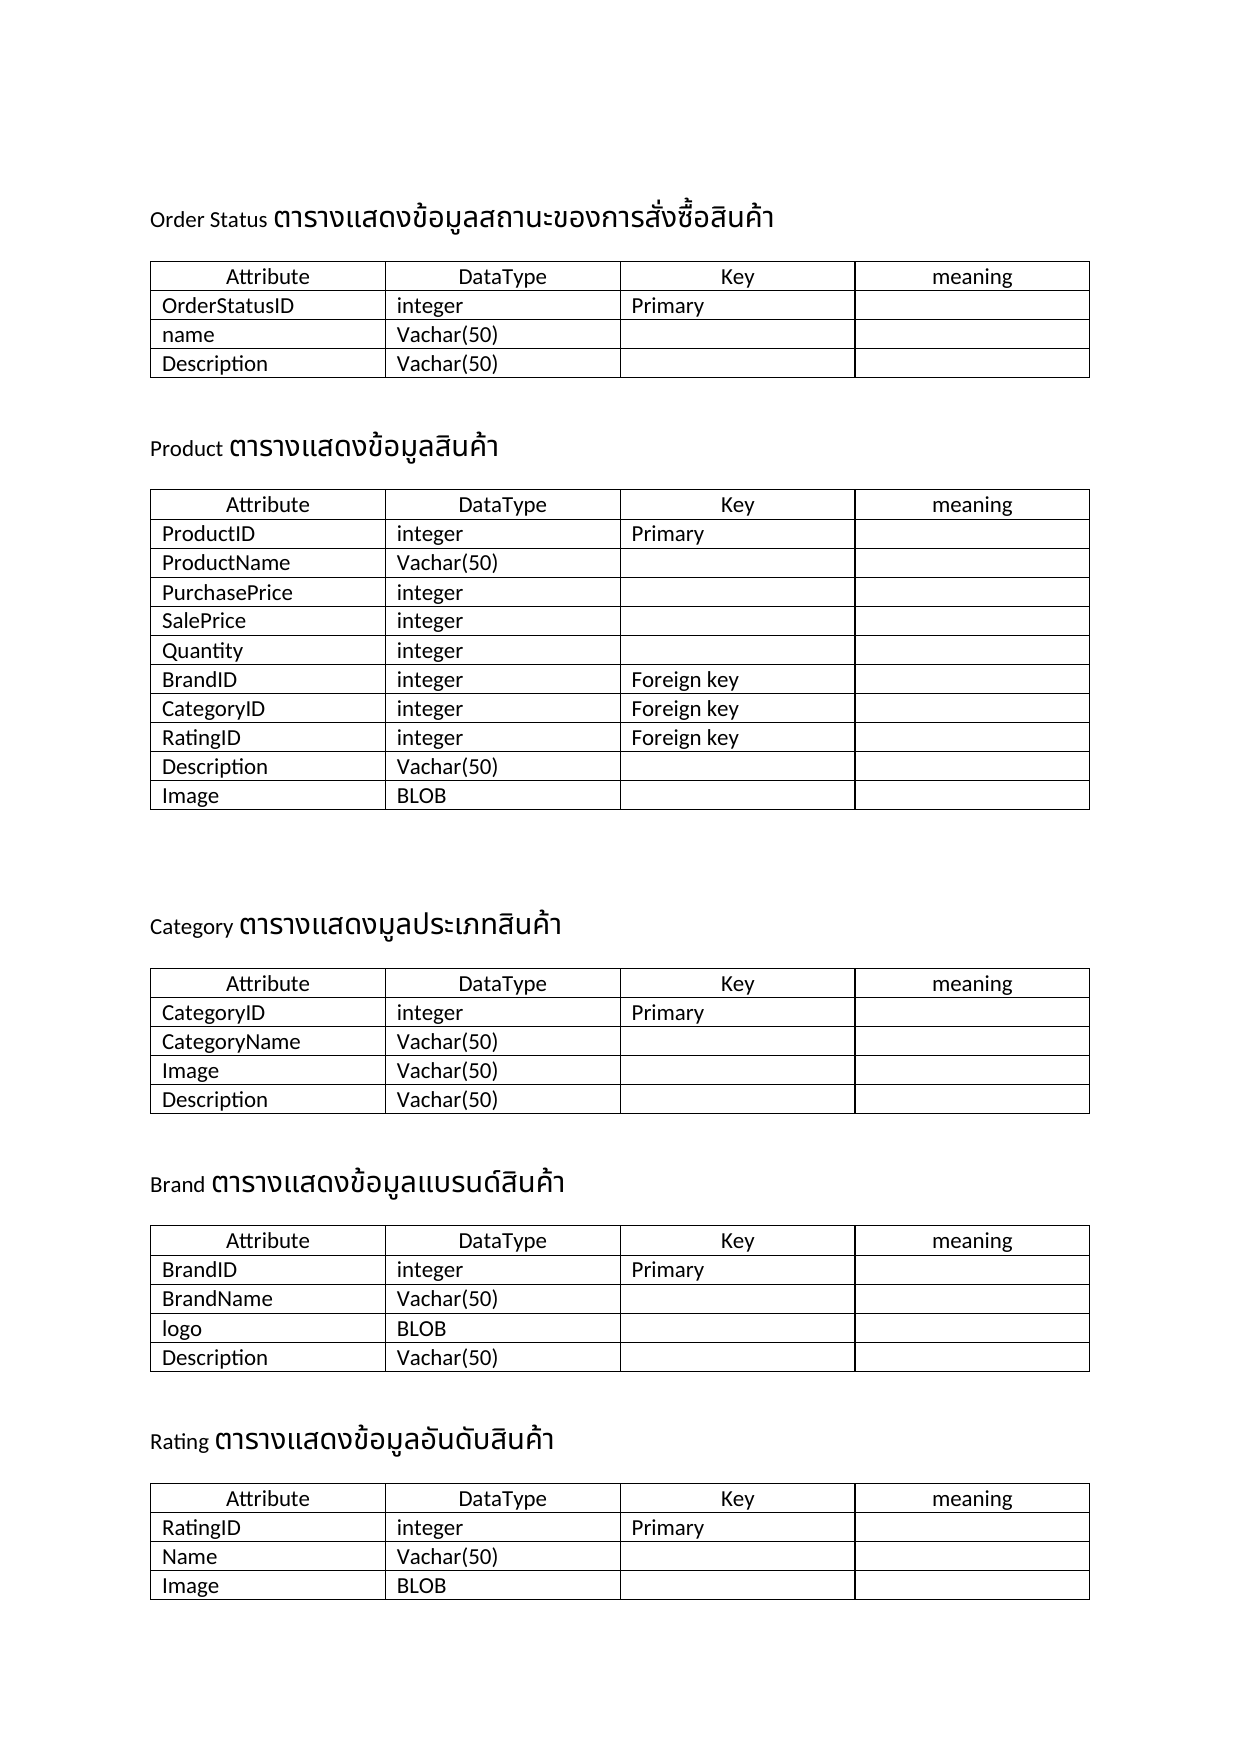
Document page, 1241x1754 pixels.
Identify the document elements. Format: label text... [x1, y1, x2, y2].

table_cell name [151, 320, 385, 348]
table_cell [856, 723, 1089, 751]
table_header Attribute [151, 490, 385, 518]
table_cell Vachar(50) [386, 1056, 620, 1084]
table_cell Vachar(50) [386, 1085, 620, 1113]
table_cell [856, 694, 1089, 722]
table_cell [856, 1027, 1089, 1055]
table_cell [856, 1085, 1089, 1113]
table_cell [856, 998, 1089, 1026]
table_cell [621, 320, 854, 348]
table_cell [621, 752, 854, 780]
table_header meaning [856, 490, 1089, 518]
table_cell [621, 549, 854, 577]
table_cell [856, 291, 1089, 319]
table_cell Vachar(50) [386, 1027, 620, 1055]
table_cell [856, 1285, 1089, 1313]
table_header Key [621, 1484, 854, 1512]
table_cell [856, 549, 1089, 577]
table_cell integer [386, 723, 620, 751]
table_cell [621, 607, 854, 635]
table_cell Vachar(50) [386, 549, 620, 577]
table_cell [621, 1085, 854, 1113]
table_cell integer [386, 1513, 620, 1541]
table_cell [856, 636, 1089, 664]
table_header DataType [386, 969, 620, 997]
table_cell Primary [621, 1513, 854, 1541]
table_cell Quantity [151, 636, 385, 664]
table_cell BrandID [151, 1256, 385, 1283]
table_cell [856, 578, 1089, 606]
table_cell BrandID [151, 665, 385, 693]
table_cell RatingID [151, 1513, 385, 1541]
table_cell [856, 1056, 1089, 1084]
table_header Attribute [151, 262, 385, 290]
table_cell Primary [621, 520, 854, 547]
table_cell [621, 636, 854, 664]
table_cell Vachar(50) [386, 1343, 620, 1371]
table_cell [856, 349, 1089, 377]
table_cell [621, 349, 854, 377]
table_header Attribute [151, 969, 385, 997]
text Category ตารางแสดงมูลประเภทสินค้า [150, 904, 1090, 948]
table_cell [856, 1542, 1089, 1570]
table_cell [856, 1256, 1089, 1283]
table_cell Foreign key [621, 665, 854, 693]
table_cell CategoryName [151, 1027, 385, 1055]
table_cell BLOB [386, 1571, 620, 1599]
table_cell Foreign key [621, 694, 854, 722]
table_header meaning [856, 262, 1089, 290]
table_header meaning [856, 969, 1089, 997]
text Rating ตารางแสดงข้อมูลอันดับสินค้า [150, 1419, 1090, 1463]
table_cell [856, 607, 1089, 635]
table_cell Image [151, 1056, 385, 1084]
table_cell Foreign key [621, 723, 854, 751]
table_cell [856, 1314, 1089, 1342]
table_cell [621, 1343, 854, 1371]
table_cell Primary [621, 1256, 854, 1283]
table_header Key [621, 490, 854, 518]
table_cell PurchasePrice [151, 578, 385, 606]
table_cell Primary [621, 291, 854, 319]
table_header meaning [856, 1484, 1089, 1512]
table_cell Name [151, 1542, 385, 1570]
table_cell RatingID [151, 723, 385, 751]
table_cell Vachar(50) [386, 1542, 620, 1570]
table_cell integer [386, 998, 620, 1026]
table_cell integer [386, 694, 620, 722]
table_cell [856, 1513, 1089, 1541]
table_cell SalePrice [151, 607, 385, 635]
table_cell BrandName [151, 1285, 385, 1313]
table_header Attribute [151, 1484, 385, 1512]
table_cell integer [386, 1256, 620, 1283]
table_cell [621, 781, 854, 809]
table_cell [856, 781, 1089, 809]
table_cell BLOB [386, 781, 620, 809]
table_cell Primary [621, 998, 854, 1026]
table_cell integer [386, 636, 620, 664]
text Brand ตารางแสดงข้อมูลแบรนด์สินค้า [150, 1161, 1090, 1205]
table_cell [621, 1542, 854, 1570]
table_cell Vachar(50) [386, 1285, 620, 1313]
table_cell Vachar(50) [386, 349, 620, 377]
table_cell Description [151, 1343, 385, 1371]
table_cell integer [386, 578, 620, 606]
table_header DataType [386, 1484, 620, 1512]
table_cell [856, 320, 1089, 348]
table_cell CategoryID [151, 998, 385, 1026]
table_cell ProductName [151, 549, 385, 577]
table_cell CategoryID [151, 694, 385, 722]
table_header meaning [856, 1226, 1089, 1254]
table_cell [621, 578, 854, 606]
table_cell OrderStatusID [151, 291, 385, 319]
table_cell [621, 1056, 854, 1084]
table_header DataType [386, 1226, 620, 1254]
table_header Key [621, 969, 854, 997]
table_cell Description [151, 752, 385, 780]
table_cell [621, 1314, 854, 1342]
table_cell Vachar(50) [386, 320, 620, 348]
text Order Status ตารางแสดงข้อมูลสถานะของการสั่งซื้อสินค้า [150, 197, 1090, 241]
table_cell integer [386, 607, 620, 635]
table_cell [621, 1285, 854, 1313]
table_header DataType [386, 262, 620, 290]
table_cell integer [386, 291, 620, 319]
table_cell [856, 520, 1089, 547]
table_cell logo [151, 1314, 385, 1342]
table_cell [621, 1571, 854, 1599]
table_cell Image [151, 781, 385, 809]
table_header DataType [386, 490, 620, 518]
table_cell [621, 1027, 854, 1055]
table_cell ProductID [151, 520, 385, 547]
table_cell [856, 1343, 1089, 1371]
table_header Attribute [151, 1226, 385, 1254]
table_cell [856, 752, 1089, 780]
table_cell integer [386, 520, 620, 547]
table_header Key [621, 262, 854, 290]
table_cell Image [151, 1571, 385, 1599]
table_cell Description [151, 349, 385, 377]
table_header Key [621, 1226, 854, 1254]
text Product ตารางแสดงข้อมูลสินค้า [150, 425, 1090, 469]
table_cell [856, 665, 1089, 693]
table_cell Description [151, 1085, 385, 1113]
table_cell Vachar(50) [386, 752, 620, 780]
table_cell [856, 1571, 1089, 1599]
table_cell BLOB [386, 1314, 620, 1342]
table_cell integer [386, 665, 620, 693]
